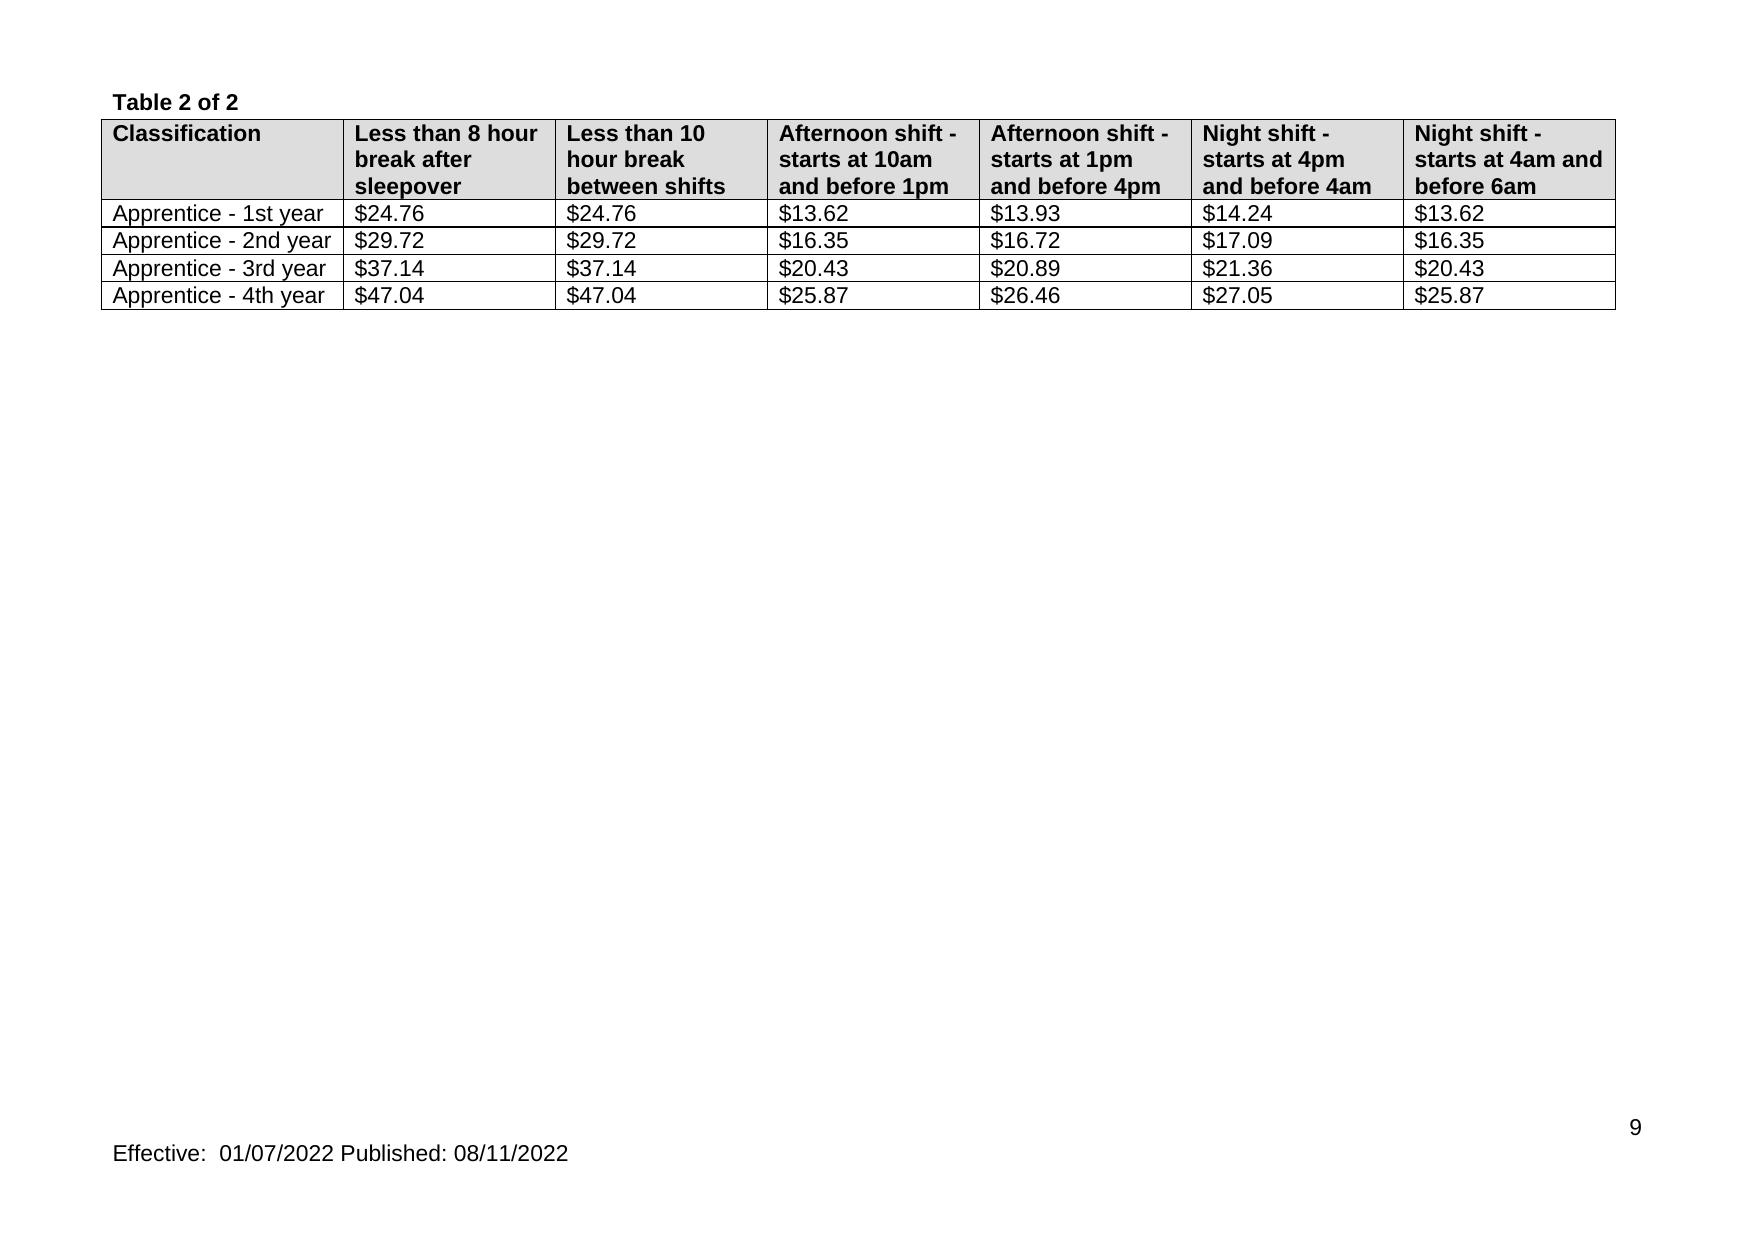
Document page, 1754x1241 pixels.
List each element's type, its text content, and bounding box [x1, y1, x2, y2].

table_cell $47.04 [556, 282, 767, 308]
table_cell $20.43 [1404, 255, 1615, 281]
table_header Night shift - starts at 4pm and before 4am [1192, 120, 1403, 199]
table_cell Apprentice - 4th year [102, 282, 343, 308]
table_header Night shift - starts at 4am and before 6am [1404, 120, 1615, 199]
table_cell $37.14 [344, 255, 555, 281]
table_cell Apprentice - 3rd year [102, 255, 343, 281]
table_cell $16.35 [1404, 228, 1615, 254]
table_cell $17.09 [1192, 228, 1403, 254]
table_cell $25.87 [1404, 282, 1615, 308]
table_cell $13.62 [768, 200, 979, 226]
table_header Afternoon shift - starts at 1pm and before 4pm [980, 120, 1191, 199]
table_header Afternoon shift - starts at 10am and before 1pm [768, 120, 979, 199]
table_header Less than 8 hour break after sleepover [344, 120, 555, 199]
text Table 2 of 2 [112, 89, 1642, 115]
table_cell Apprentice - 1st year [102, 200, 343, 226]
table_cell $16.35 [768, 228, 979, 254]
table_header Less than 10 hour break between shifts [556, 120, 767, 199]
table_cell $25.87 [768, 282, 979, 308]
table_header Classification [102, 120, 343, 199]
table_cell $13.62 [1404, 200, 1615, 226]
table_cell $24.76 [344, 200, 555, 226]
table_cell $26.46 [980, 282, 1191, 308]
table_cell Apprentice - 2nd year [102, 228, 343, 254]
table_cell $20.89 [980, 255, 1191, 281]
table_cell $29.72 [556, 228, 767, 254]
table_cell $16.72 [980, 228, 1191, 254]
table_cell $47.04 [344, 282, 555, 308]
table_cell $29.72 [344, 228, 555, 254]
table_cell $20.43 [768, 255, 979, 281]
table_cell $27.05 [1192, 282, 1403, 308]
table_cell $24.76 [556, 200, 767, 226]
table_cell $37.14 [556, 255, 767, 281]
table_cell $21.36 [1192, 255, 1403, 281]
table_cell $13.93 [980, 200, 1191, 226]
table_cell $14.24 [1192, 200, 1403, 226]
